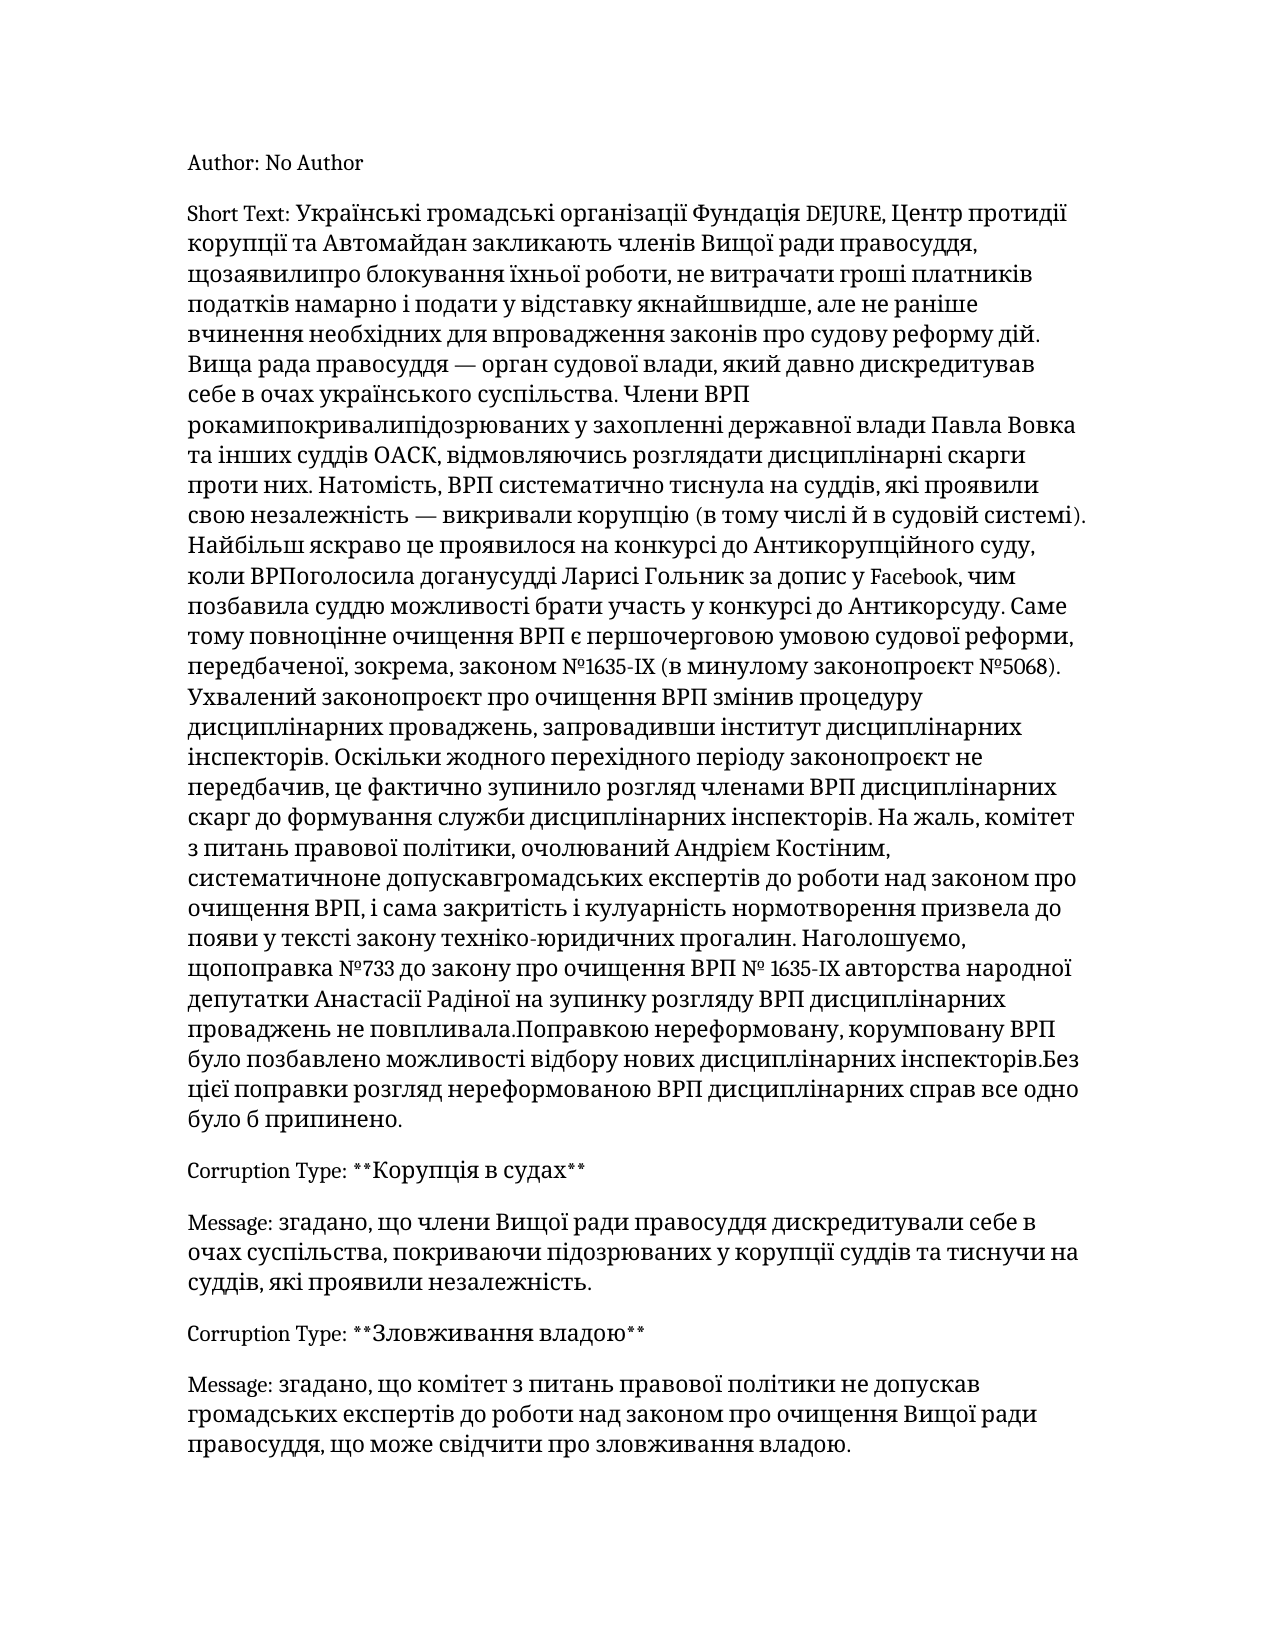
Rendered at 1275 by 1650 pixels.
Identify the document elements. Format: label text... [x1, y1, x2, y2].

text Short Text: Українські громадські організації Фундація DEJURE, Центр протидії корупції та Автомайдан закликають членів Вищої ради правосуддя, щозаявилипро блокування їхньої роботи, не витрачати гроші платників податків намарно і подати у відставку якнайшвидше, але не раніше вчинення необхідних для впровадження законів про судову реформу дій. Вища рада правосуддя — орган судової влади, який давно дискредитував себе в очах українського суспільства. Члени ВРП рокамипокривалипідозрюваних у захопленні державної влади Павла Вовка та інших суддів ОАСК, відмовляючись розглядати дисциплінарні скарги проти них. Натомість, ВРП систематично тиснула на суддів, які проявили свою незалежність — викривали корупцію (в тому числі й в судовій системі). Найбільш яскраво це проявилося на конкурсі до Антикорупційного суду, коли ВРПоголосила доганусудді Ларисі Гольник за допис у Facebook, чим позбавила суддю можливості брати участь у конкурсі до Антикорсуду. Саме тому повноцінне очищення ВРП є першочерговою умовою судової реформи, передбаченої, зокрема, законом №1635-IX (в минулому законопроєкт №5068). Ухвалений законопроєкт про очищення ВРП змінив процедуру дисциплінарних проваджень, запровадивши інститут дисциплінарних інспекторів. Оскільки жодного перехідного періоду законопроєкт не передбачив, це фактично зупинило розгляд членами ВРП дисциплінарних скарг до формування служби дисциплінарних інспекторів. На жаль, комітет з питань правової політики, очолюваний Андрієм Костіним, систематичноне допускавгромадських експертів до роботи над законом про очищення ВРП, і сама закритість і кулуарність нормотворення призвела до появи у тексті закону техніко-юридичних прогалин. Наголошуємо, щопоправка №733 до закону про очищення ВРП № 1635-IX авторства народної депутатки Анастасії Радіної на зупинку розгляду ВРП дисциплінарних проваджень не повпливала.Поправкою нереформовану, корумповану ВРП було позбавлено можливості відбору нових дисциплінарних інспекторів.Без цієї поправки розгляд нереформованою ВРП дисциплінарних справ все одно було б припинено. [187, 201, 1087, 1134]
text Corruption Type: **Корупція в судах** [187, 1158, 1087, 1185]
text Message: згадано, що члени Вищої ради правосуддя дискредитували себе в очах суспільства, покриваючи підозрюваних у корупції суддів та тиснучи на суддів, які проявили незалежність. [187, 1209, 1087, 1296]
text Message: згадано, що комітет з питань правової політики не допускав громадських експертів до роботи над законом про очищення Вищої ради правосуддя, що може свідчити про зловживання владою. [187, 1372, 1087, 1459]
text Author: No Author [187, 150, 1087, 176]
text Corruption Type: **Зловживання владою** [187, 1321, 1087, 1347]
